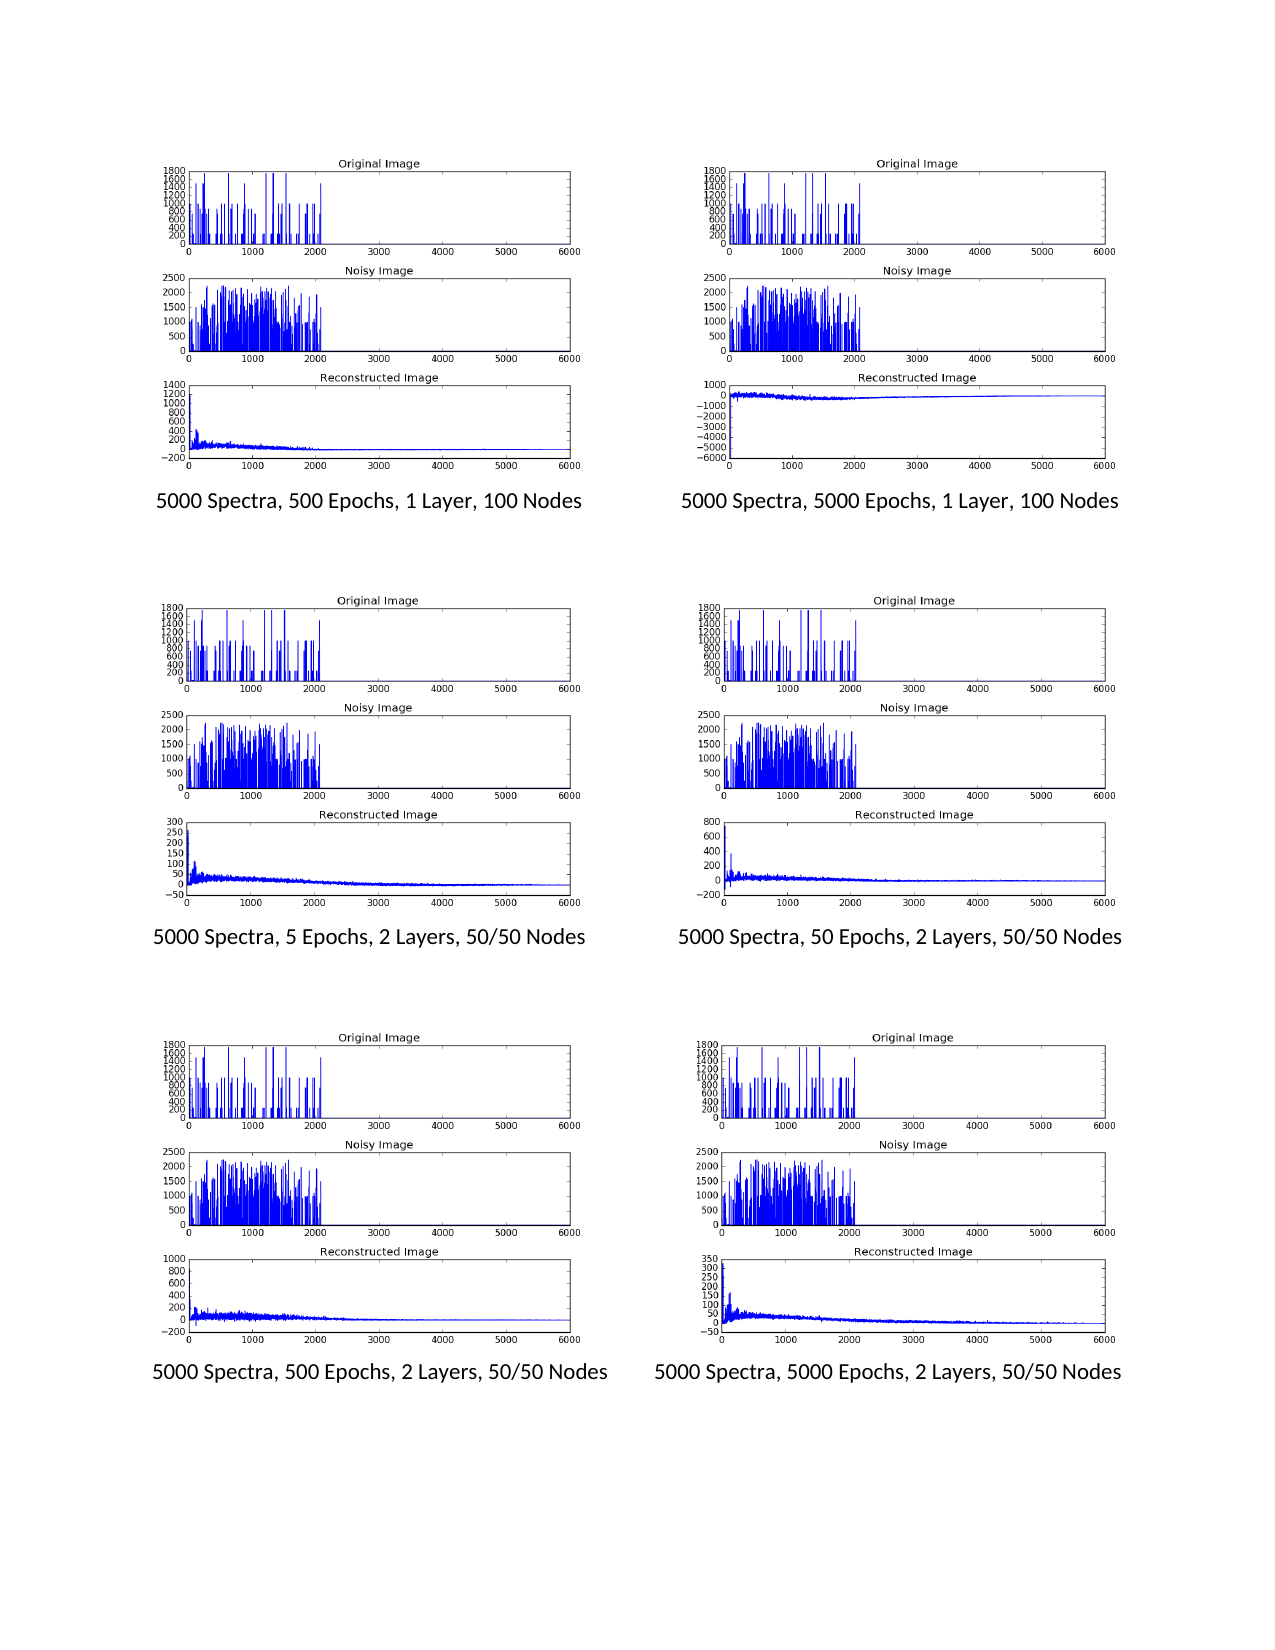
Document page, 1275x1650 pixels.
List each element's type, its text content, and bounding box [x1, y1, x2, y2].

picture [150, 1023, 588, 1352]
picture [685, 1023, 1123, 1352]
text 5000 Spectra, 500 Epochs, 1 Layer, 100 Nodes 5000 Spectra, 5000 Epochs, 1 Layer, 100 Nodes [150, 486, 1125, 514]
text 5000 Spectra, 5 Epochs, 2 Layers, 50/50 Nodes 5000 Spectra, 50 Epochs, 2 Layers, 50/50 Nodes [150, 922, 1125, 950]
picture [150, 586, 588, 915]
text 5000 Spectra, 500 Epochs, 2 Layers, 50/50 Nodes 5000 Spectra, 5000 Epochs, 2 Layers, 50/50 Nodes [150, 1357, 1125, 1385]
picture [150, 150, 588, 479]
picture [685, 150, 1123, 479]
picture [685, 586, 1123, 915]
